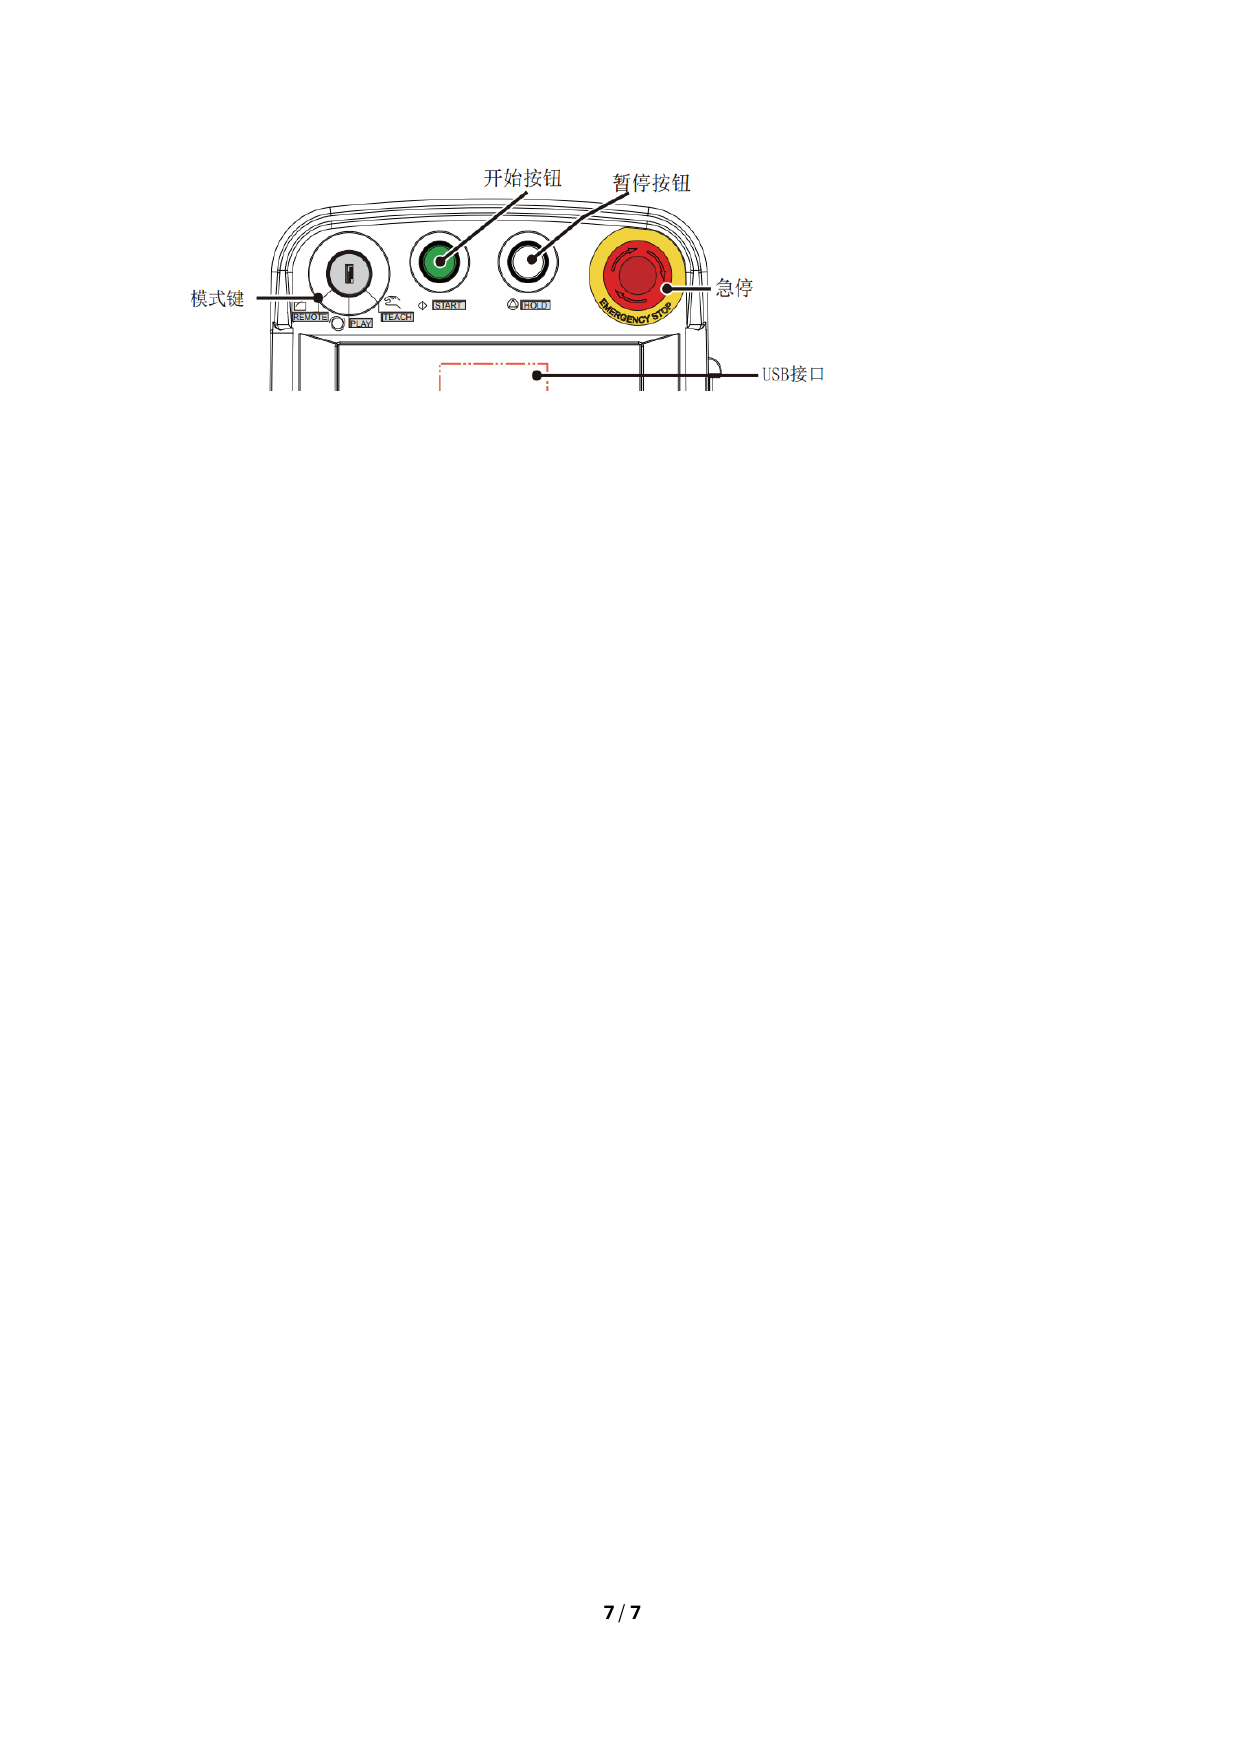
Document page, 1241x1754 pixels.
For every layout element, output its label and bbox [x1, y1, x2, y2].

picture [187, 158, 826, 391]
